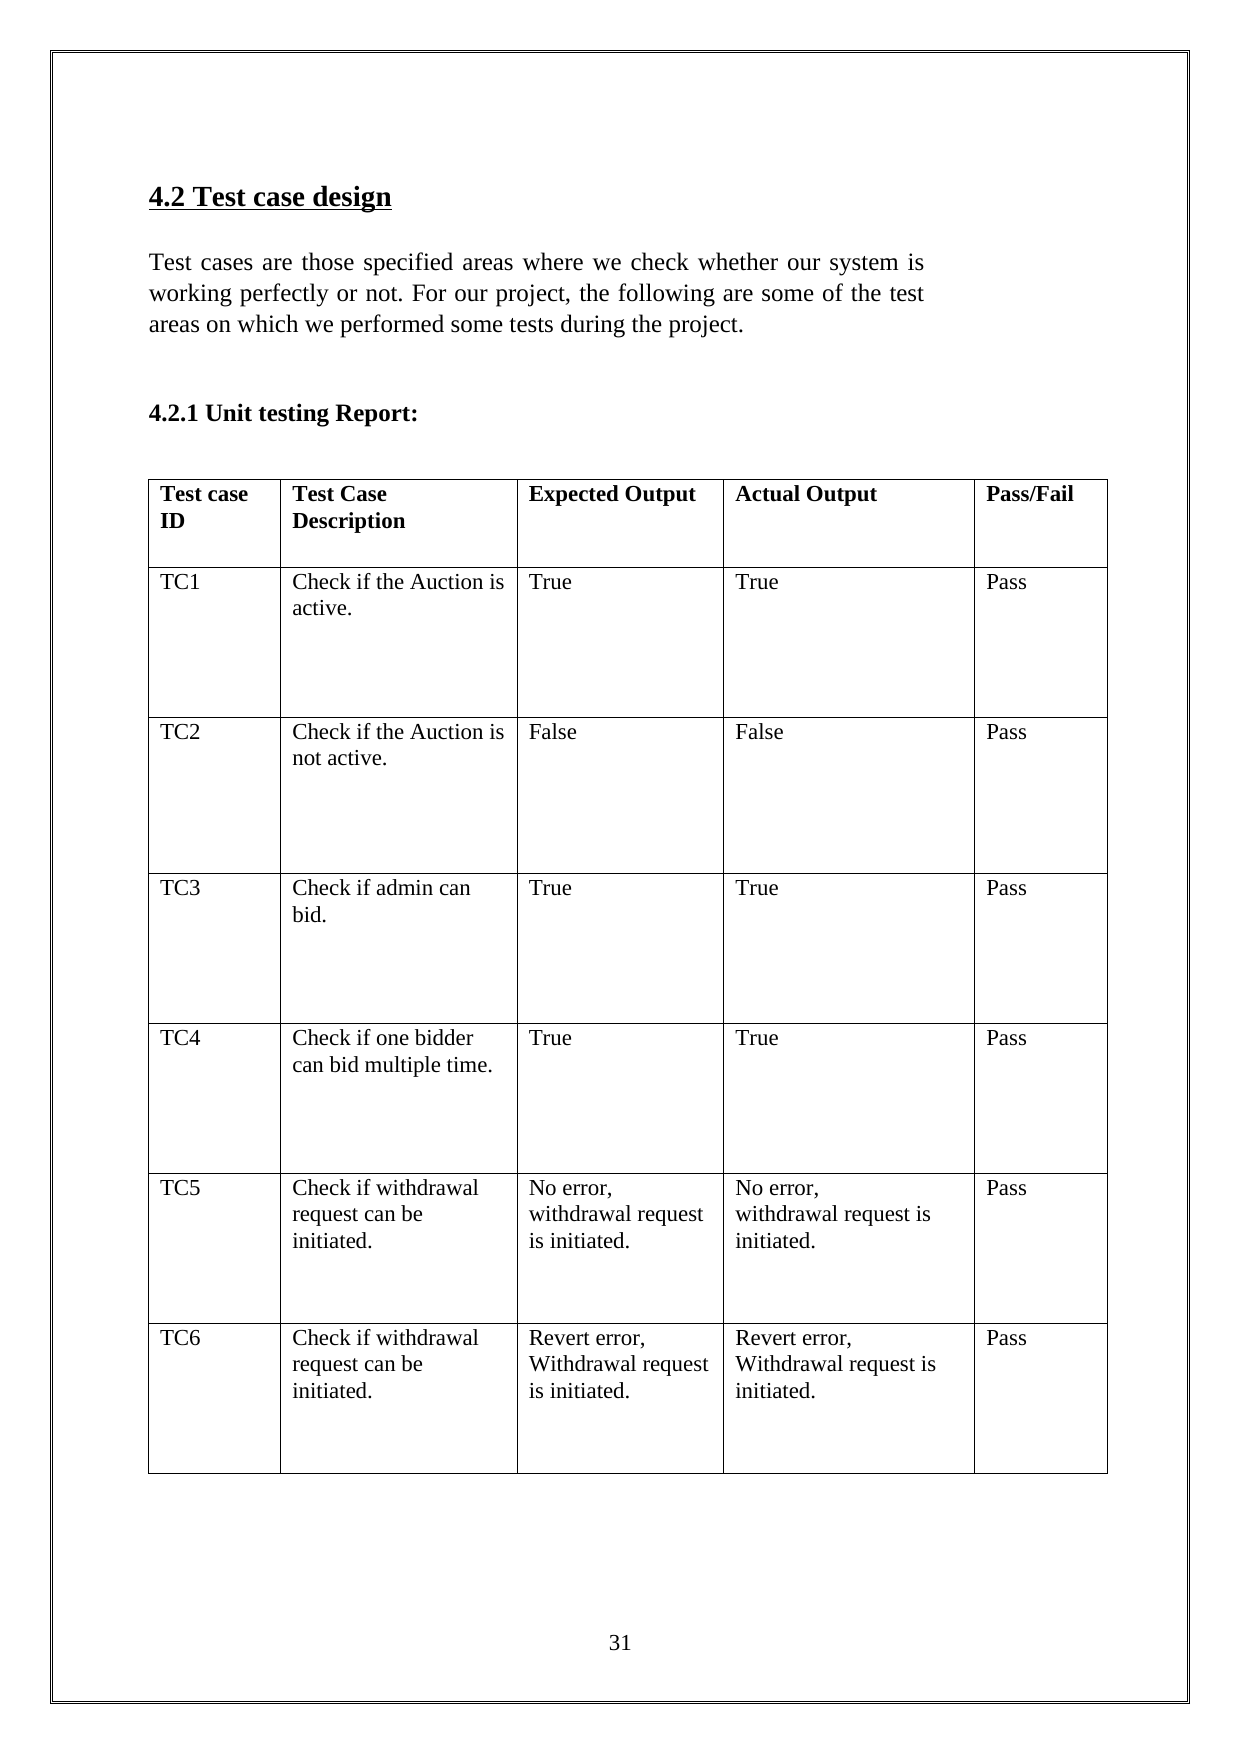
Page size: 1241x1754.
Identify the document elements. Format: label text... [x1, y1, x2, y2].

table_cell True [724, 874, 974, 1023]
table_cell False [724, 718, 974, 873]
table_cell True [518, 1024, 723, 1173]
table_cell Check if the Auction is active. [281, 568, 517, 717]
table_header Test Case Description [281, 480, 517, 567]
table_cell Check if withdrawal request can be initiated. [281, 1174, 517, 1323]
table_cell TC5 [149, 1174, 280, 1323]
table_header Actual Output [724, 480, 974, 567]
table_cell No error, withdrawal request is initiated. [518, 1174, 723, 1323]
table_cell True [724, 568, 974, 717]
table_cell TC4 [149, 1024, 280, 1173]
table_cell False [518, 718, 723, 873]
table_cell True [518, 568, 723, 717]
table_cell Pass [975, 874, 1107, 1023]
table_cell Check if admin can bid. [281, 874, 517, 1023]
text 4.2 Test case design [148, 179, 925, 213]
table_cell Pass [975, 568, 1107, 717]
table_cell Revert error, Withdrawal request is initiated. [724, 1324, 974, 1473]
text Test cases are those specified areas where we check whether our system is working perfectly or not. For our project, the following are some of the test areas on which we performed some tests during the project. [148, 247, 925, 338]
table_cell TC1 [149, 568, 280, 717]
table_cell TC3 [149, 874, 280, 1023]
table_header Expected Output [518, 480, 723, 567]
table_cell Check if one bidder can bid multiple time. [281, 1024, 517, 1173]
table_cell True [724, 1024, 974, 1173]
table_cell Pass [975, 718, 1107, 873]
table_cell Pass [975, 1174, 1107, 1323]
table_cell Check if withdrawal request can be initiated. [281, 1324, 517, 1473]
table_header Test case ID [149, 480, 280, 567]
table_cell TC2 [149, 718, 280, 873]
table_cell Pass [975, 1024, 1107, 1173]
table_cell Check if the Auction is not active. [281, 718, 517, 873]
table_cell Revert error, Withdrawal request is initiated. [518, 1324, 723, 1473]
text 4.2.1 Unit testing Report: [148, 398, 1092, 427]
table_cell Pass [975, 1324, 1107, 1473]
table_cell No error, withdrawal request is initiated. [724, 1174, 974, 1323]
table_cell TC6 [149, 1324, 280, 1473]
table_cell True [518, 874, 723, 1023]
table_header Pass/Fail [975, 480, 1107, 567]
